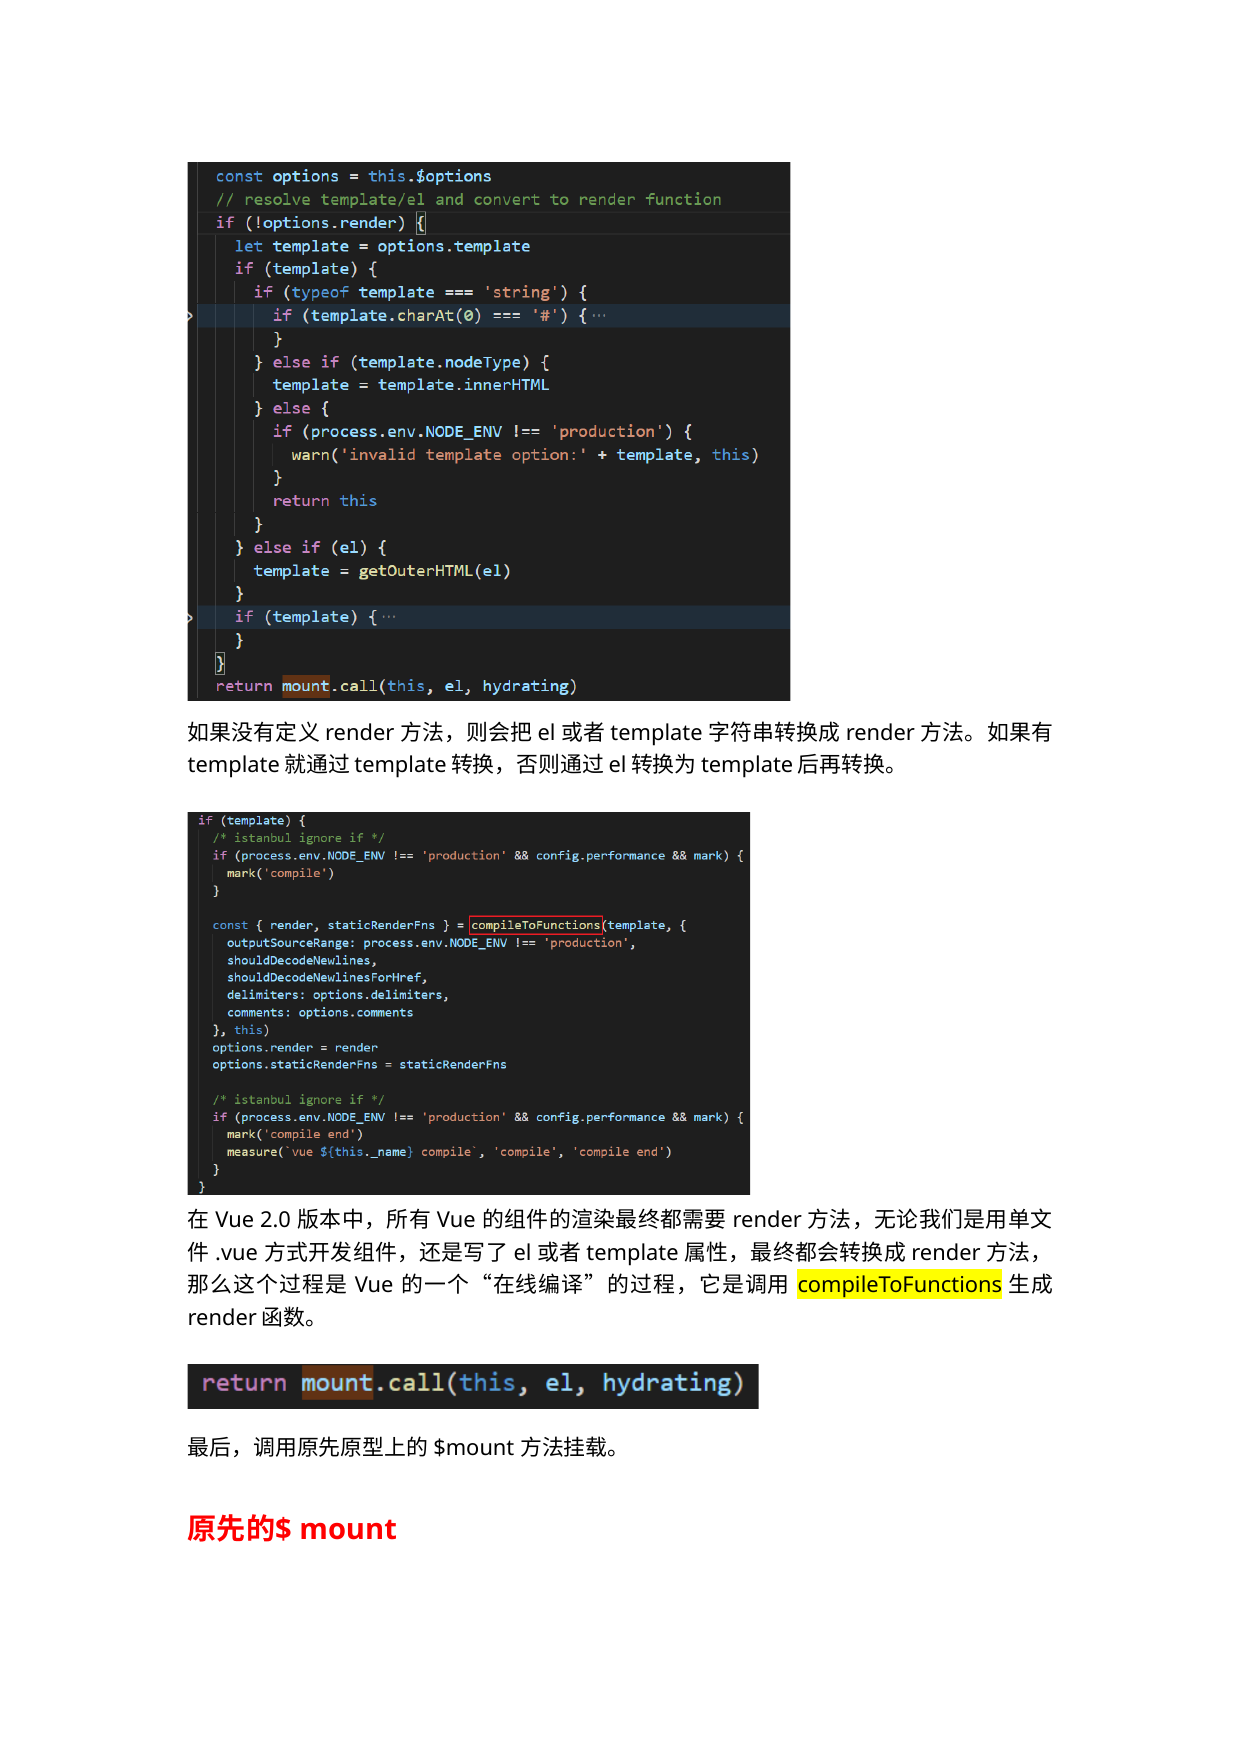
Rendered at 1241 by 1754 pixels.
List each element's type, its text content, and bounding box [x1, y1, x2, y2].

text 最后，调用原先原型上的 $mount 方法挂载。 [187, 1429, 1053, 1462]
picture [187, 162, 791, 701]
text 如果没有定义 render 方法，则会把 el 或者 template 字符串转换成 render 方法。如果有template就通过template转换，否则通过el转换为template后再转换。 [187, 714, 1053, 779]
picture [187, 1364, 759, 1409]
text 原先的$ mount [187, 1494, 1053, 1559]
text 在 Vue 2.0 版本中，所有 Vue 的组件的渲染最终都需要 render 方法，无论我们是用单文件 .vue 方式开发组件，还是写了 el 或者 template 属性，最终都会转换成 render 方法，那么这个过程是 Vue 的一个“在线编译”的过程，它是调用 compileToFunctions 生成render函数。 [187, 1202, 1053, 1332]
picture [187, 812, 750, 1195]
